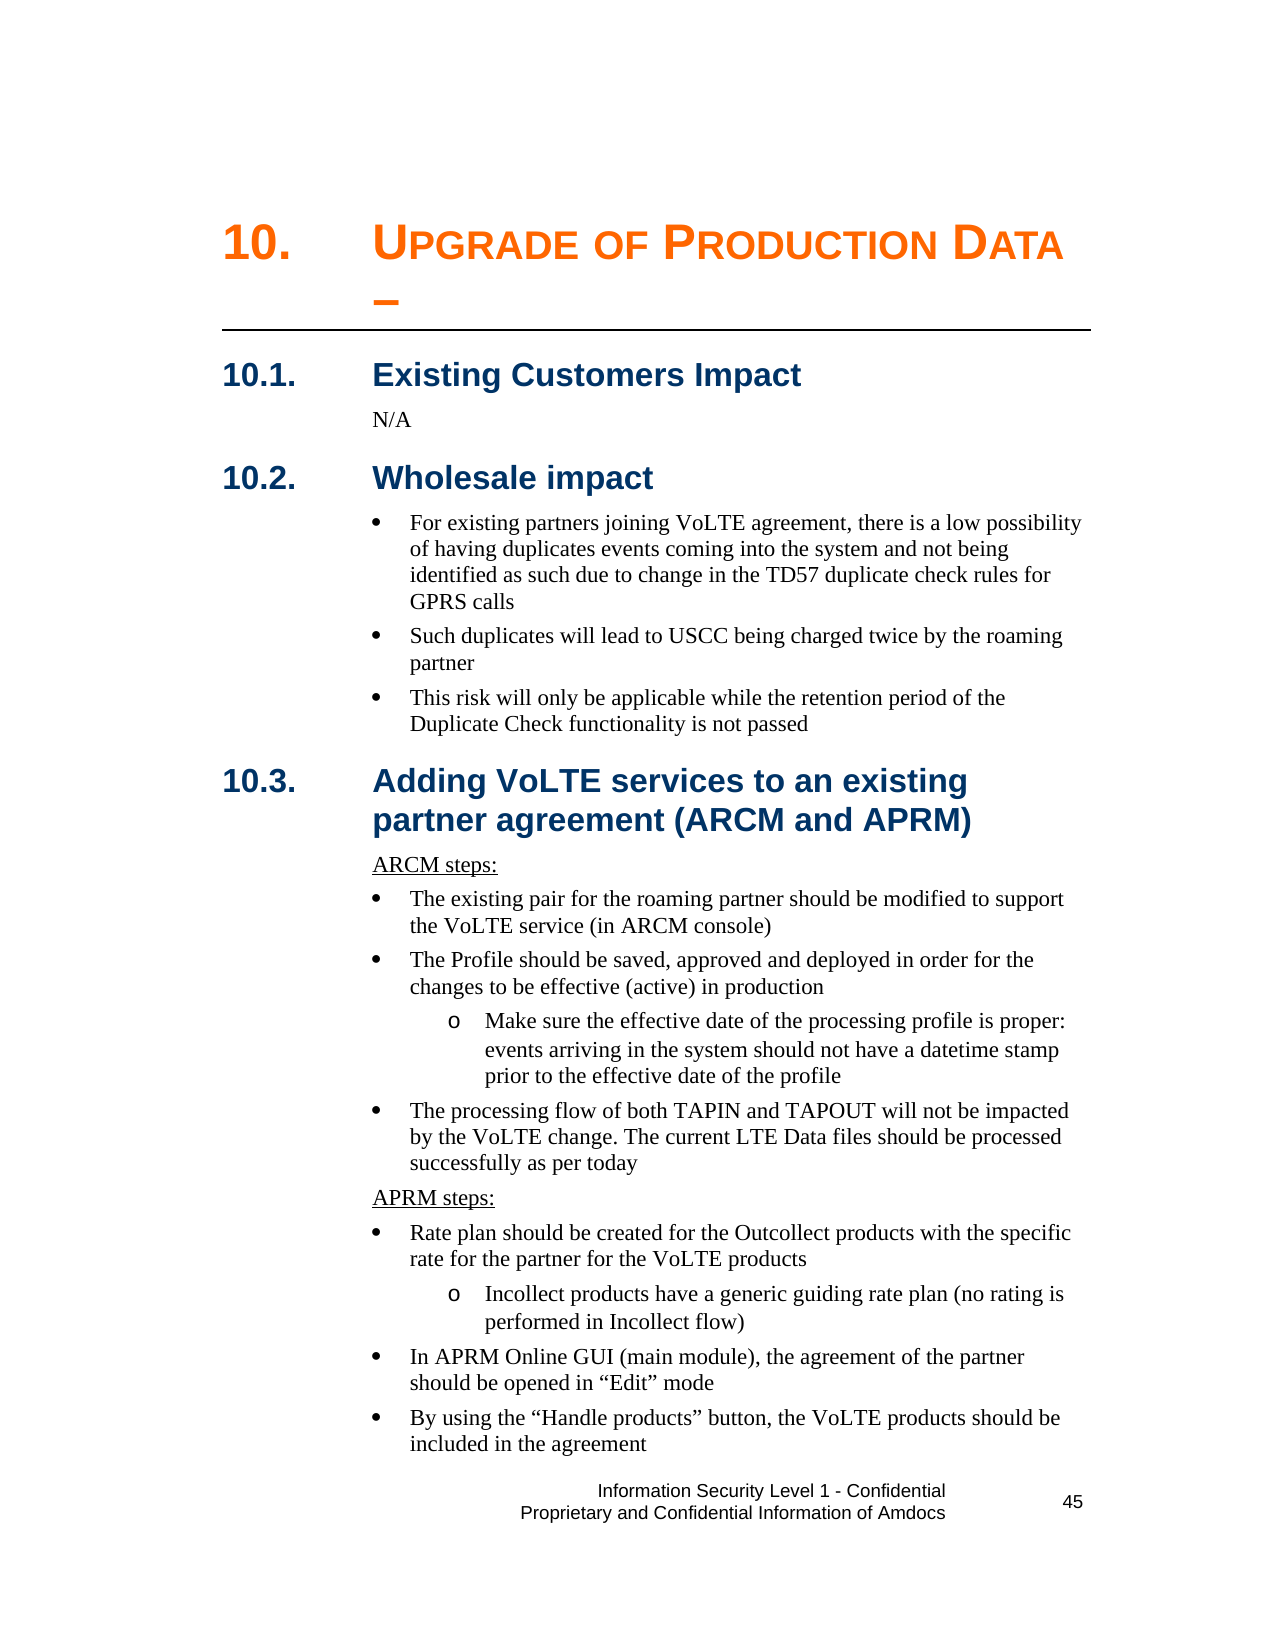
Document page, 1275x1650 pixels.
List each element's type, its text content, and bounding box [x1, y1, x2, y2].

list For existing partners joining VoLTE agreement, there is a low possibility of having duplicates events coming into the system and not being identified as such due to change in the TD57 duplicate check rules for GPRS calls [372, 509, 1091, 614]
subtitle Adding VoLTE services to an existing partner agreement (ARCM and APRM) [222, 761, 1091, 838]
list Incollect products have a generic guiding rate plan (no rating is performed in Incollect flow) [447, 1280, 1091, 1334]
text N/A [372, 406, 1091, 433]
list Rate plan should be created for the Outcollect products with the specific rate for the partner for the VoLTE products [372, 1219, 1091, 1271]
list Make sure the effective date of the processing profile is proper: events arriving in the system should not have a datetime stamp prior to the effective date of the profile [447, 1007, 1091, 1088]
list The existing pair for the roaming partner should be modified to support the VoLTE service (in ARCM console) [372, 885, 1091, 938]
subtitle Upgrade of Production Data – [222, 212, 1091, 329]
list In APRM Online GUI (main module), the agreement of the partner should be opened in “Edit” mode [372, 1343, 1091, 1395]
list Such duplicates will lead to USCC being charged twice by the roaming partner [372, 622, 1091, 675]
list By using the “Handle products” button, the VoLTE products should be included in the agreement [372, 1404, 1091, 1456]
subtitle Existing Customers Impact [222, 356, 1091, 394]
text APRM steps: [372, 1184, 1091, 1210]
list The processing flow of both TAPIN and TAPOUT will not be impacted by the VoLTE change. The current LTE Data files should be processed successfully as per today [372, 1097, 1091, 1176]
list The Profile should be saved, approved and deployed in order for the changes to be effective (active) in production [372, 946, 1091, 999]
subtitle Wholesale impact [222, 458, 1091, 496]
text ARCM steps: [372, 851, 1091, 877]
list This risk will only be applicable while the retention period of the Duplicate Check functionality is not passed [372, 683, 1091, 736]
